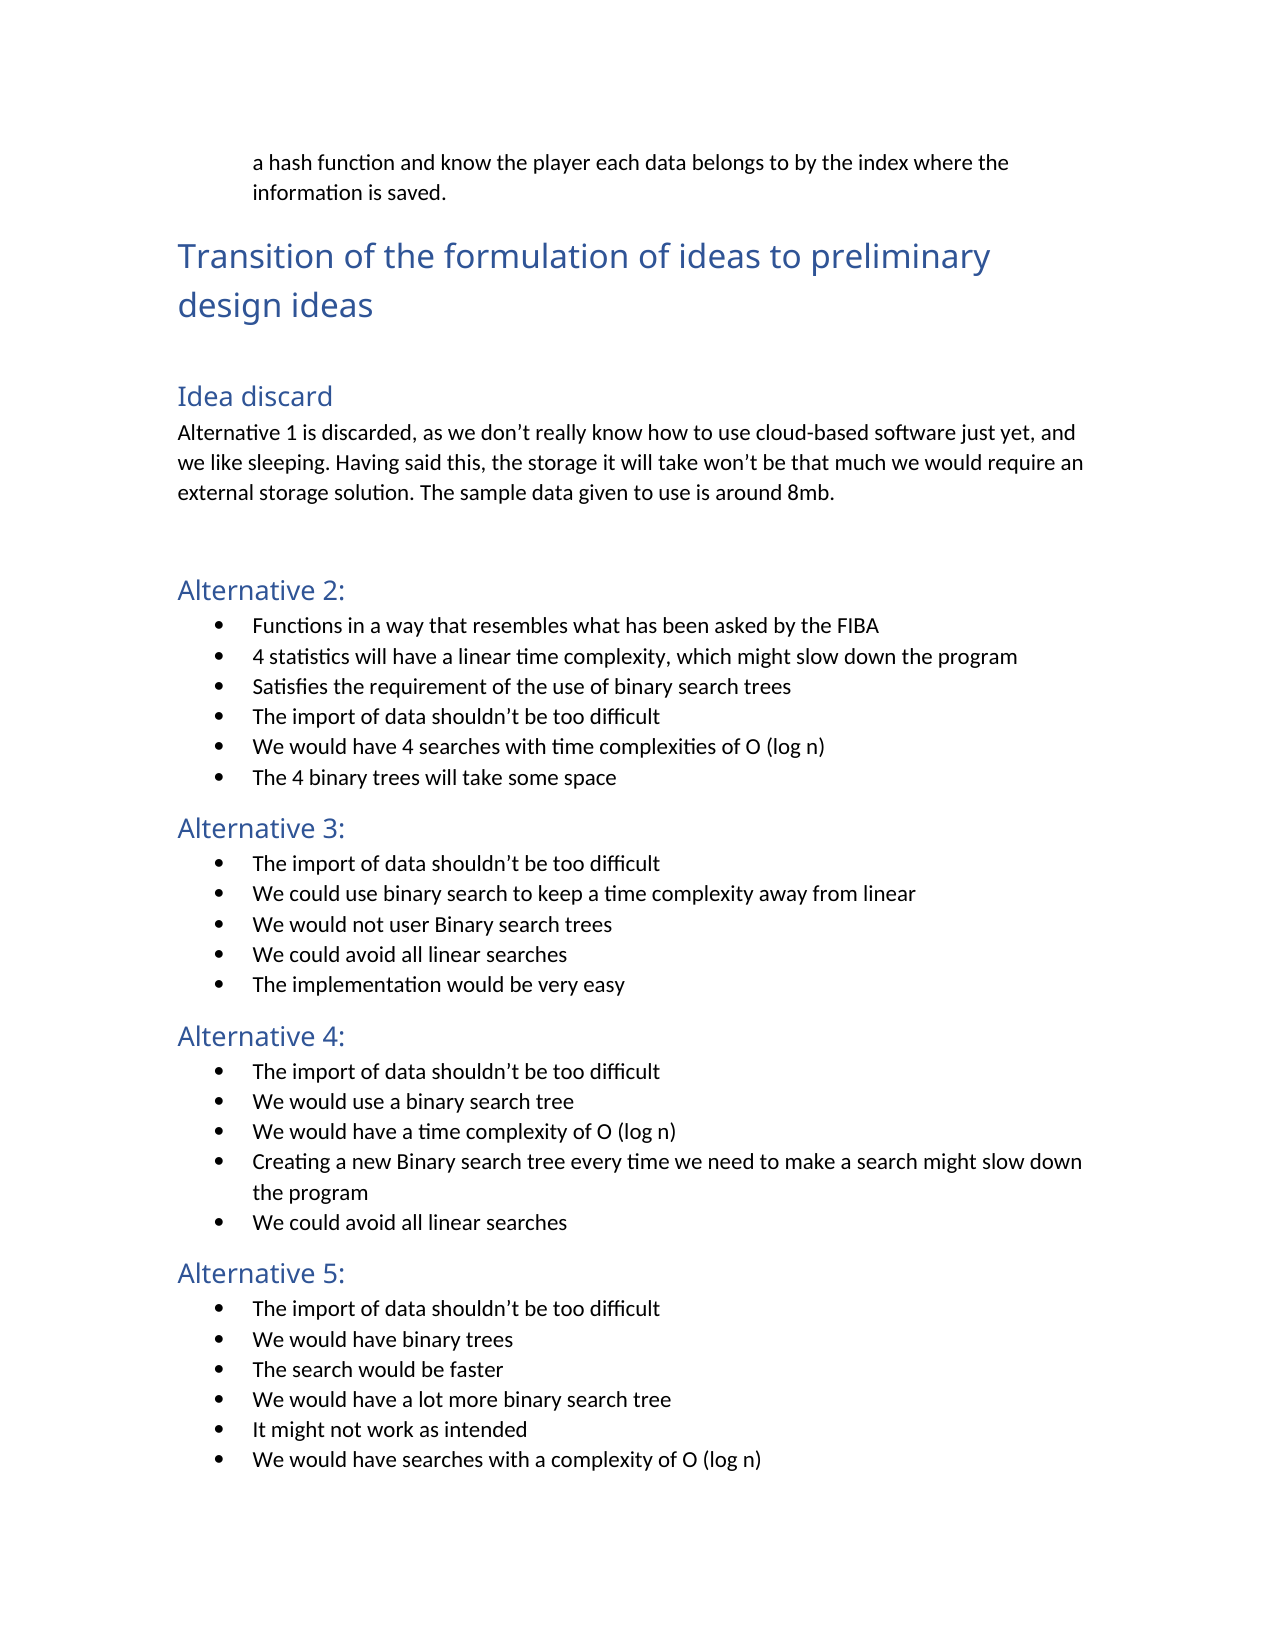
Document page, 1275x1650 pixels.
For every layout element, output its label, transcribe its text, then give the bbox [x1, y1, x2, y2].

list The implementation would be very easy [215, 970, 1098, 998]
list We would not user Binary search trees [215, 910, 1098, 938]
list The 4 binary trees will take some space [215, 763, 1098, 791]
subtitle Alternative 4: [177, 1017, 1098, 1054]
list It might not work as intended [215, 1415, 1098, 1443]
subtitle Idea discard [177, 378, 1098, 415]
list We would have 4 searches with time complexities of O (log n) [215, 732, 1098, 760]
list The import of data shouldn’t be too difficult [215, 1057, 1098, 1085]
list Satisfies the requirement of the use of binary search trees [215, 672, 1098, 700]
list We would have a time complexity of O (log n) [215, 1117, 1098, 1145]
list Creating a new Binary search tree every time we need to make a search might slow down the program [215, 1147, 1098, 1206]
list The import of data shouldn’t be too difficult [215, 1294, 1098, 1322]
list We could avoid all linear searches [215, 940, 1098, 968]
list We would have a lot more binary search tree [215, 1385, 1098, 1413]
list The search would be faster [215, 1355, 1098, 1383]
list 4 statistics will have a linear time complexity, which might slow down the program [215, 642, 1098, 670]
list The import of data shouldn’t be too difficult [215, 702, 1098, 730]
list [215, 148, 1098, 206]
list Functions in a way that resembles what has been asked by the FIBA [215, 612, 1098, 639]
subtitle Alternative 3: [177, 809, 1098, 846]
subtitle Transition of the formulation of ideas to preliminary design ideas [177, 233, 1098, 327]
list We would have binary trees [215, 1325, 1098, 1353]
subtitle Alternative 2: [177, 572, 1098, 609]
list The import of data shouldn’t be too difficult [215, 849, 1098, 877]
subtitle Alternative 5: [177, 1255, 1098, 1292]
text Alternative 1 is discarded, as we don’t really know how to use cloud-based software just yet, and we like sleeping. Having said this, the storage it will take won’t be that much we would require an external storage solution. The sample data given to use is around 8mb. [177, 418, 1098, 506]
list We would use a binary search tree [215, 1087, 1098, 1115]
list We would have searches with a complexity of O (log n) [215, 1446, 1098, 1473]
list We could avoid all linear searches [215, 1208, 1098, 1236]
list We could use binary search to keep a time complexity away from linear [215, 879, 1098, 907]
